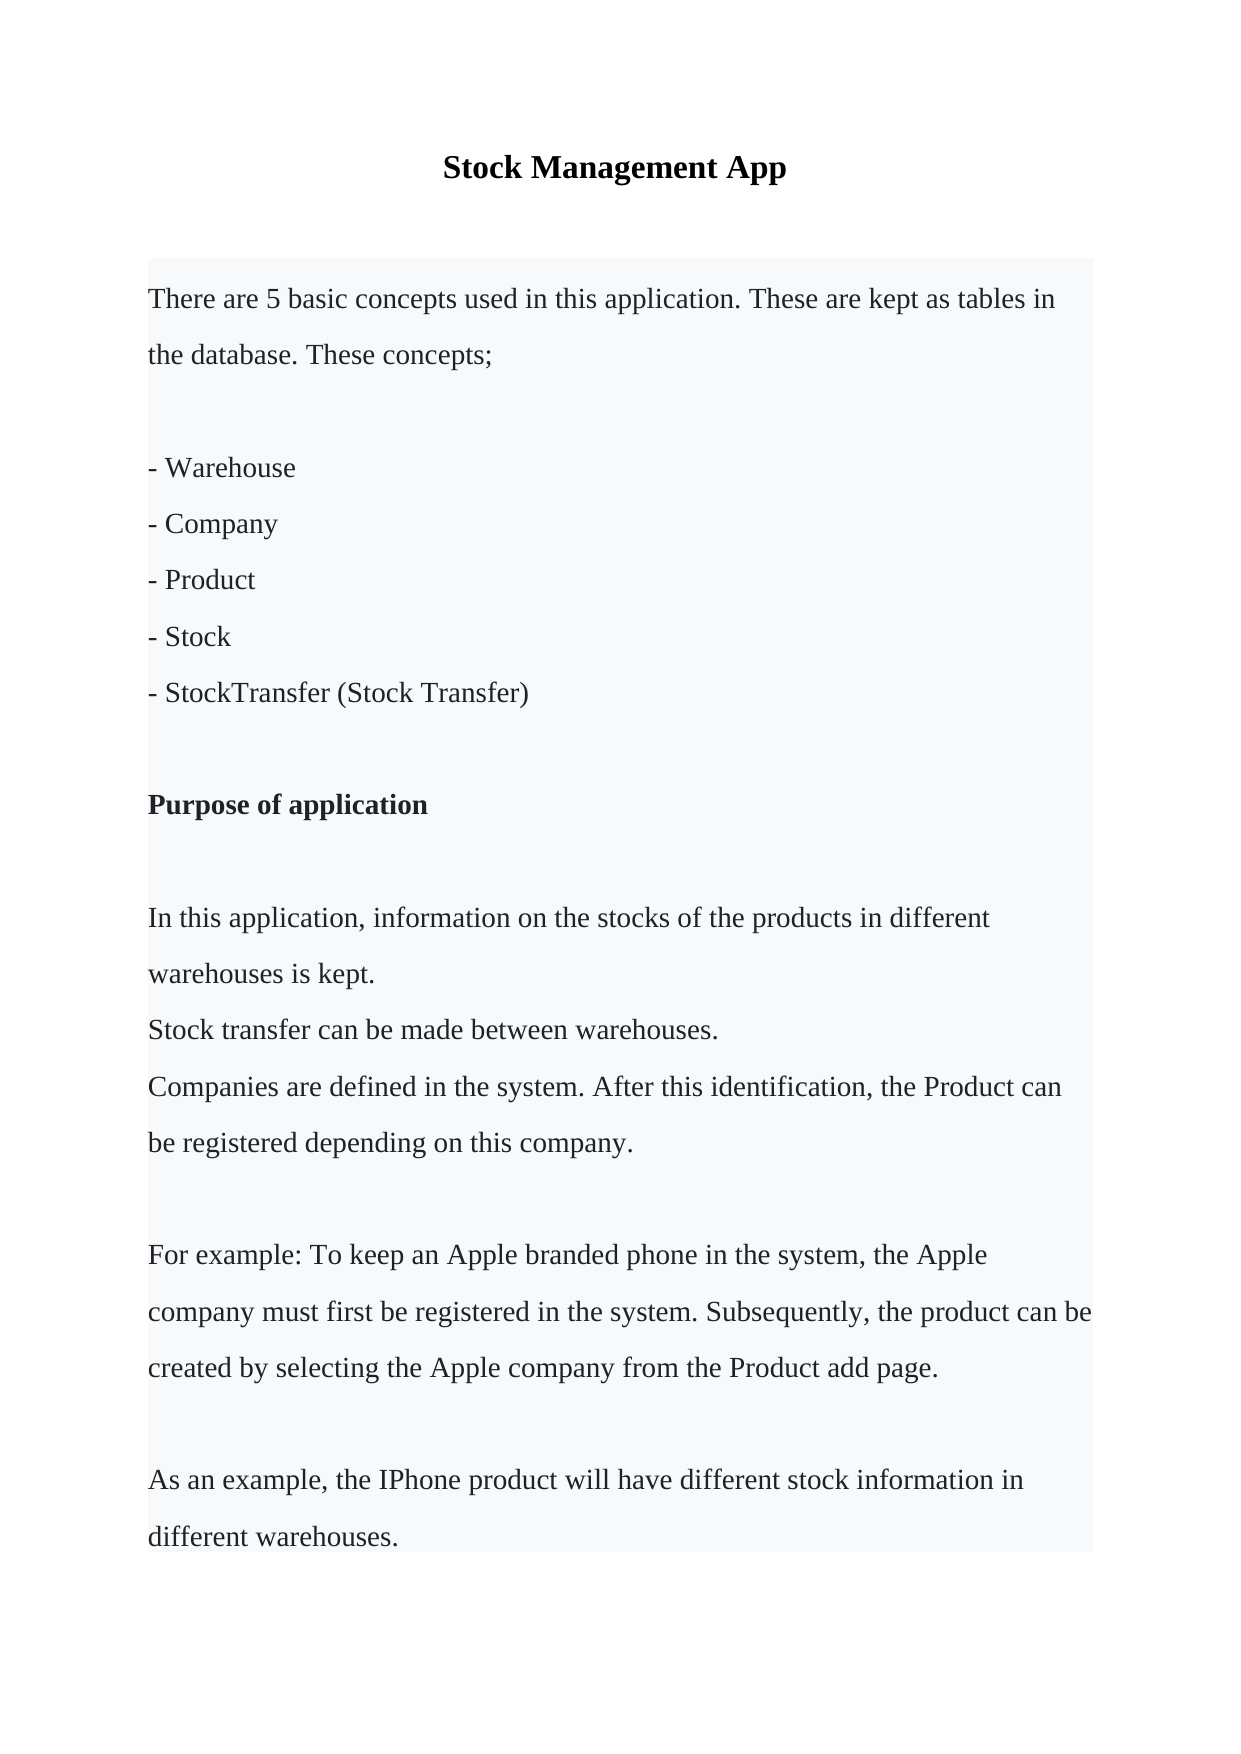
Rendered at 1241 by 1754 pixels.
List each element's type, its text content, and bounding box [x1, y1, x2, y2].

text For example: To keep an Apple branded phone in the system, the Apple company must first be registered in the system. Subsequently, the product can be created by selecting the Apple company from the Product add page. [148, 1215, 1093, 1383]
text Stock transfer can be made between warehouses. [148, 990, 1093, 1046]
text - Company [148, 483, 1093, 540]
text - Product [148, 540, 1093, 596]
text - Warehouse [148, 427, 1093, 483]
text In this application, information on the stocks of the products in different warehouses is kept. [148, 877, 1093, 990]
text Companies are defined in the system. After this identification, the Product can be registered depending on this company. [148, 1046, 1093, 1158]
text Purpose of application [148, 765, 1093, 821]
text Stock Management App [148, 148, 1093, 186]
text - StockTransfer (Stock Transfer) [148, 652, 1093, 708]
text - Stock [148, 596, 1093, 652]
text As an example, the IPhone product will have different stock information in different warehouses. [148, 1440, 1093, 1552]
text There are 5 basic concepts used in this application. These are kept as tables in the database. These concepts; [148, 258, 1093, 371]
